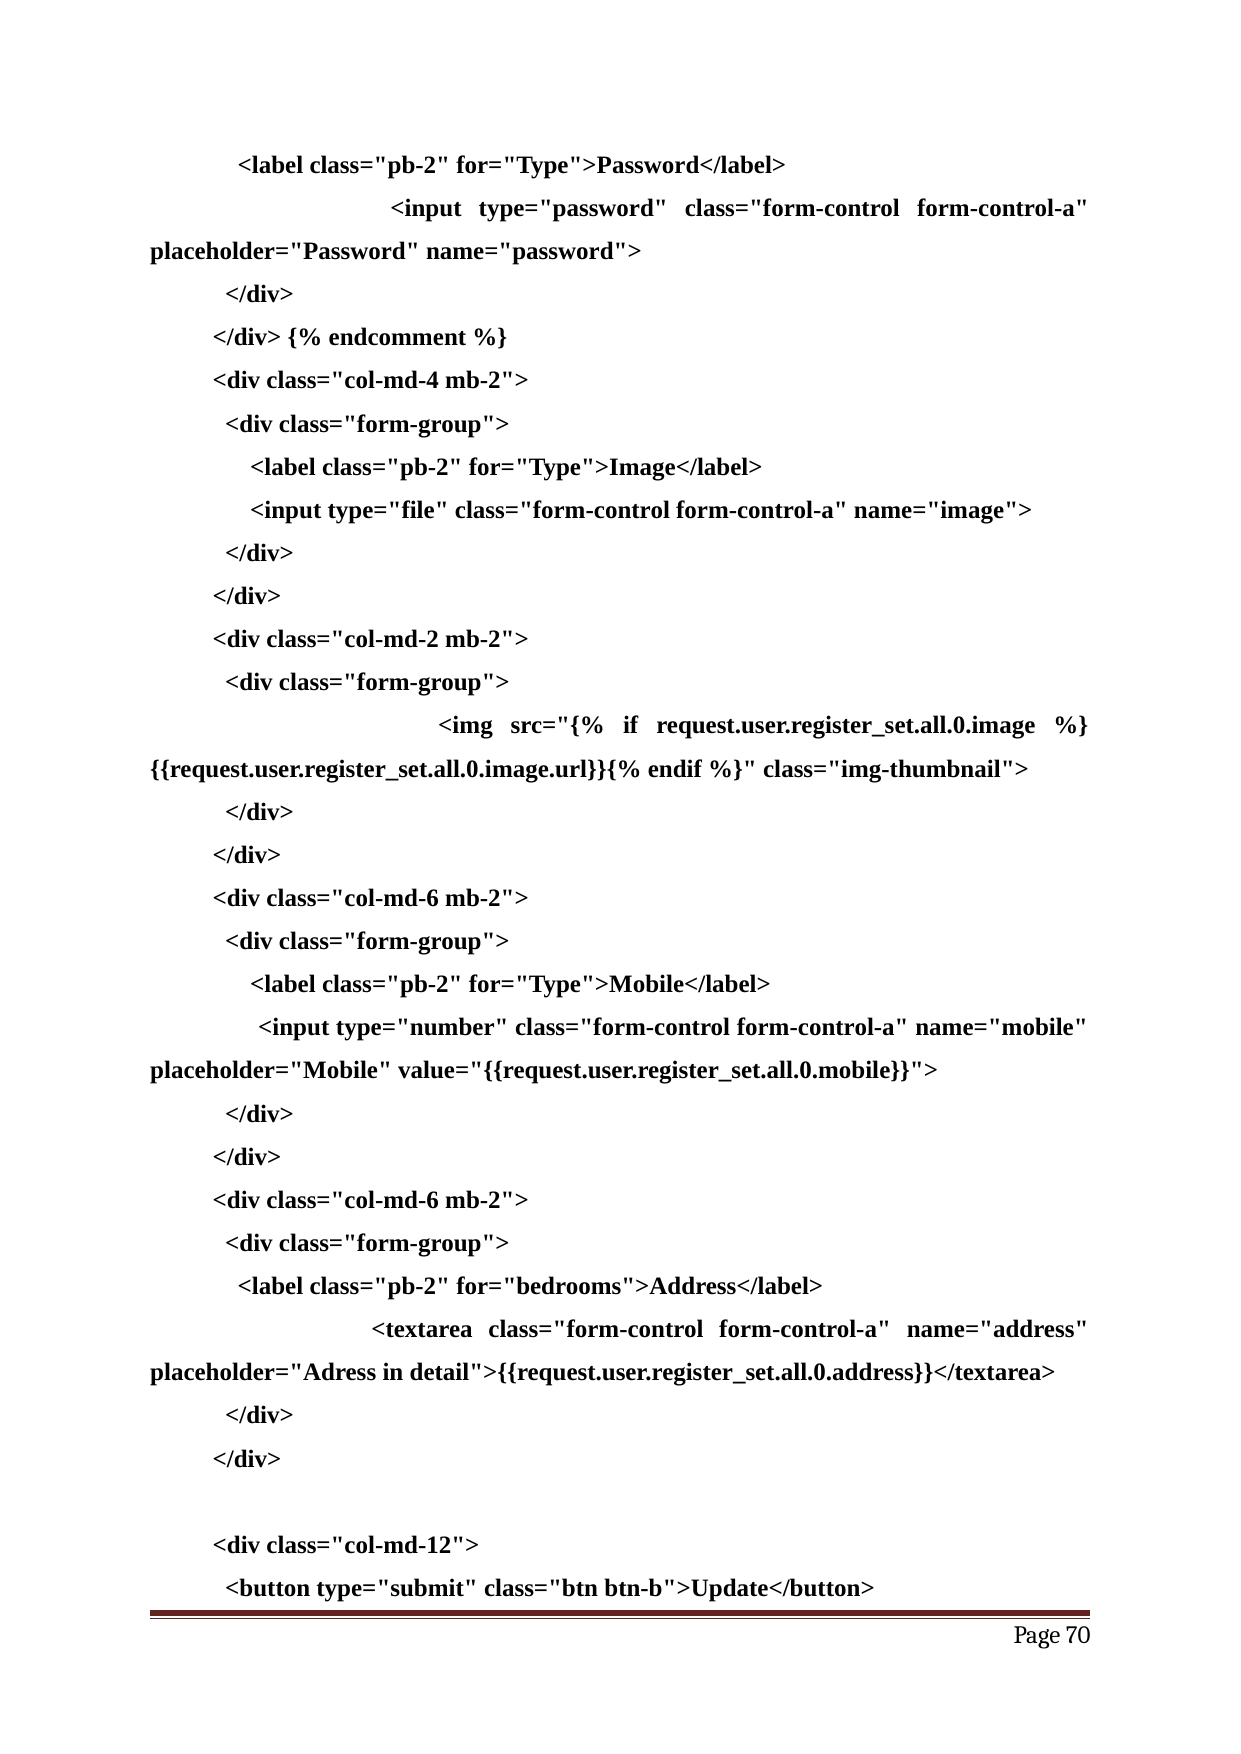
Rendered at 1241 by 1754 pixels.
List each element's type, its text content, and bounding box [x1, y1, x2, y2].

text <input type="file" class="form-control form-control-a" name="image"> [150, 495, 1090, 524]
text <div class="form-group"> [150, 1228, 1090, 1257]
text <div class="col-md-6 mb-2"> [150, 1185, 1090, 1214]
text <div class="col-md-4 mb-2"> [150, 366, 1090, 394]
text </div> [150, 1099, 1090, 1127]
text </div> [150, 538, 1090, 567]
text <input type="password" class="form-control form-control-a" placeholder="Password" name="password"> [150, 193, 1090, 265]
text <div class="form-group"> [150, 667, 1090, 696]
text <textarea class="form-control form-control-a" name="address" placeholder="Adress in detail">{{request.user.register_set.all.0.address}}</textarea> [150, 1314, 1090, 1386]
text <div class="col-md-6 mb-2"> [150, 883, 1090, 912]
text </div> [150, 840, 1090, 869]
text <label class="pb-2" for="bedrooms">Address</label> [150, 1271, 1090, 1300]
text <label class="pb-2" for="Type">Mobile</label> [150, 969, 1090, 998]
text </div> {% endcomment %} [150, 322, 1090, 351]
text </div> [150, 1142, 1090, 1171]
text <label class="pb-2" for="Type">Password</label> [150, 150, 1090, 179]
text </div> [150, 581, 1090, 610]
text </div> [150, 1401, 1090, 1429]
text <img src="{% if request.user.register_set.all.0.image %}{{request.user.register_set.all.0.image.url}}{% endif %}" class="img-thumbnail"> [150, 711, 1090, 782]
text <label class="pb-2" for="Type">Image</label> [150, 452, 1090, 481]
text <div class="col-md-12"> [150, 1530, 1090, 1559]
text <div class="col-md-2 mb-2"> [150, 624, 1090, 653]
text <div class="form-group"> [150, 926, 1090, 955]
text <button type="submit" class="btn btn-b">Update</button> [150, 1573, 1090, 1602]
text </div> [150, 1444, 1090, 1472]
text </div> [150, 279, 1090, 308]
text </div> [150, 797, 1090, 826]
text <input type="number" class="form-control form-control-a" name="mobile" placeholder="Mobile" value="{{request.user.register_set.all.0.mobile}}"> [150, 1012, 1090, 1084]
text <div class="form-group"> [150, 409, 1090, 437]
